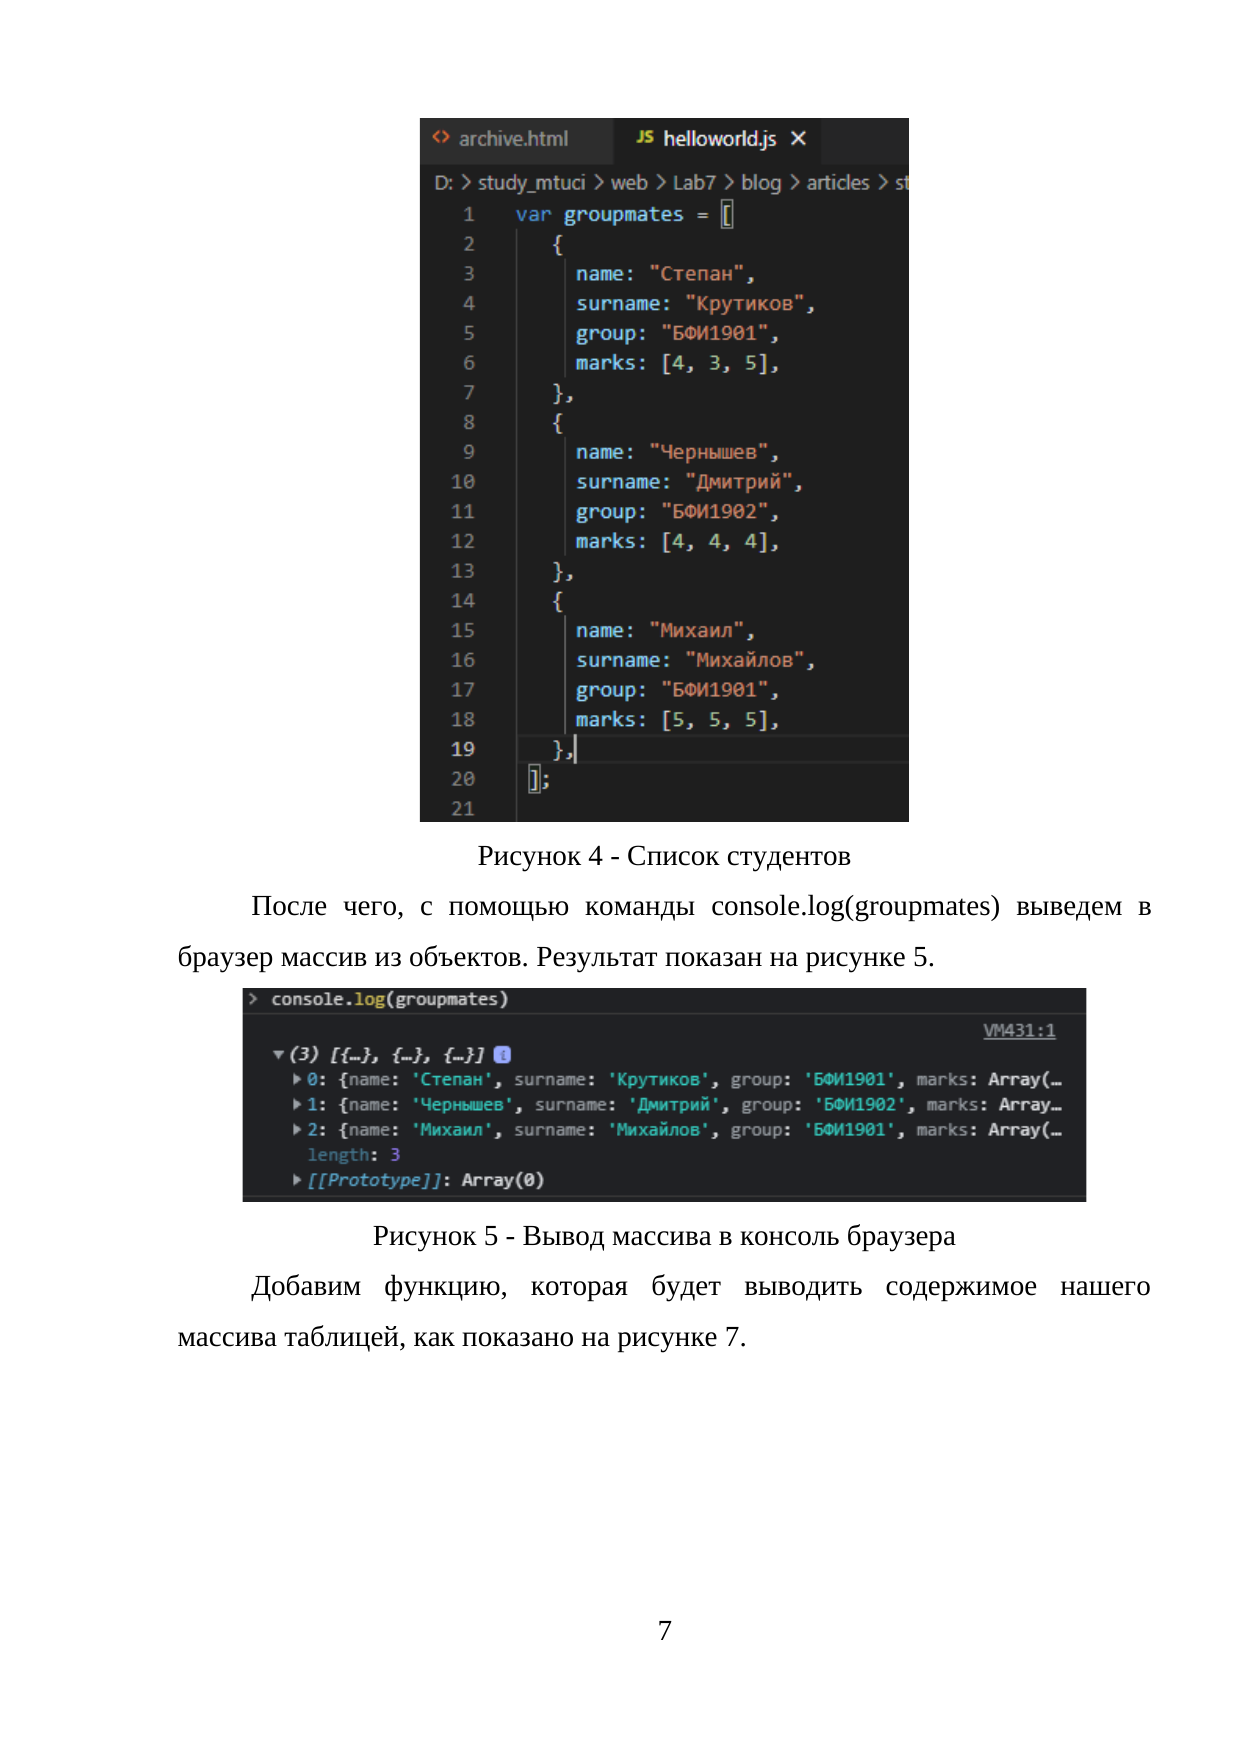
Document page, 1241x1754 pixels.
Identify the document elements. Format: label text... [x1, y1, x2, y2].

text Добавим функцию, которая будет выводить содержимое нашего массива таблицей, как показано на рисунке 7. [177, 1268, 1152, 1352]
text Рисунок 5 - Вывод массива в консоль браузера [177, 1218, 1152, 1252]
text После чего, с помощью команды console.log(groupmates) выведем в браузер массив из объектов. Результат показан на рисунке 5. [177, 888, 1152, 972]
text Рисунок 4 - Список студентов [177, 838, 1152, 872]
picture [242, 988, 1087, 1202]
picture [419, 118, 909, 822]
